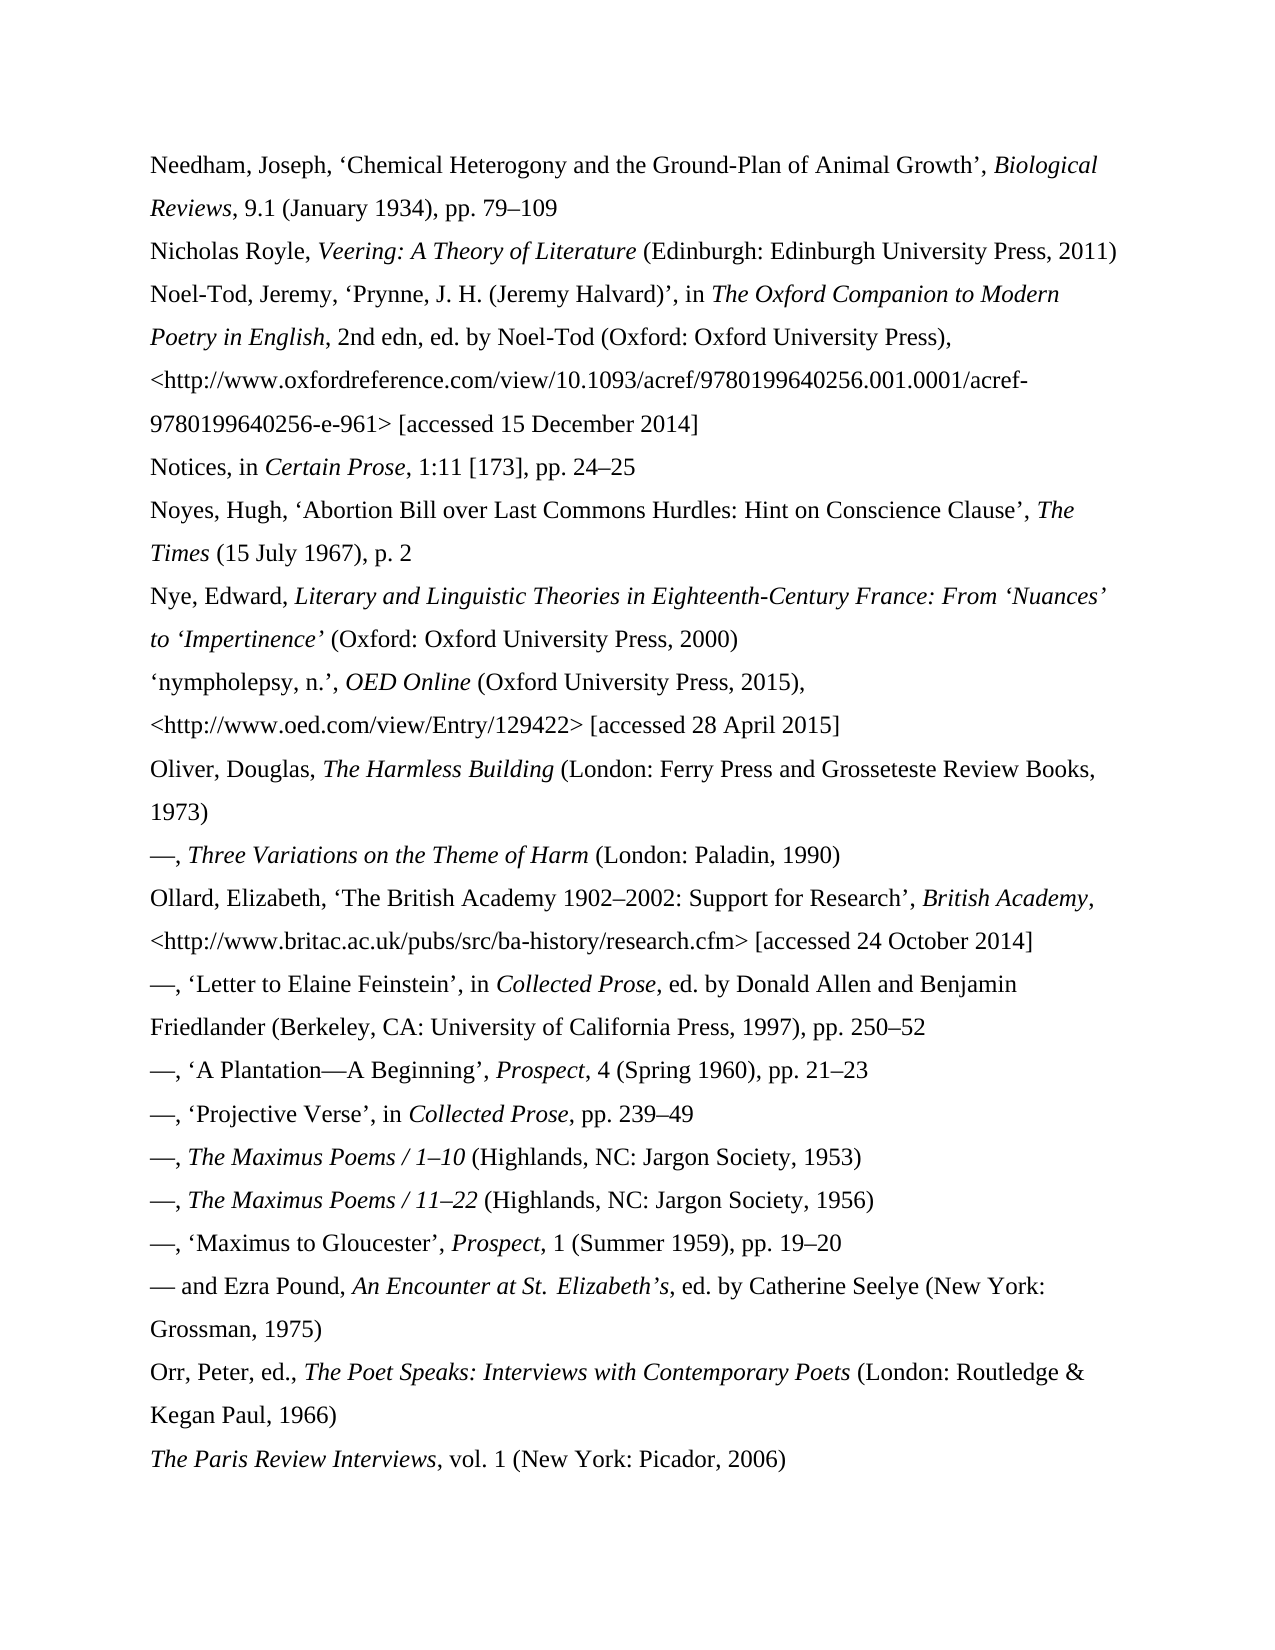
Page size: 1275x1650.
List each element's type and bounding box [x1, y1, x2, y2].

text [150, 150, 1125, 1472]
